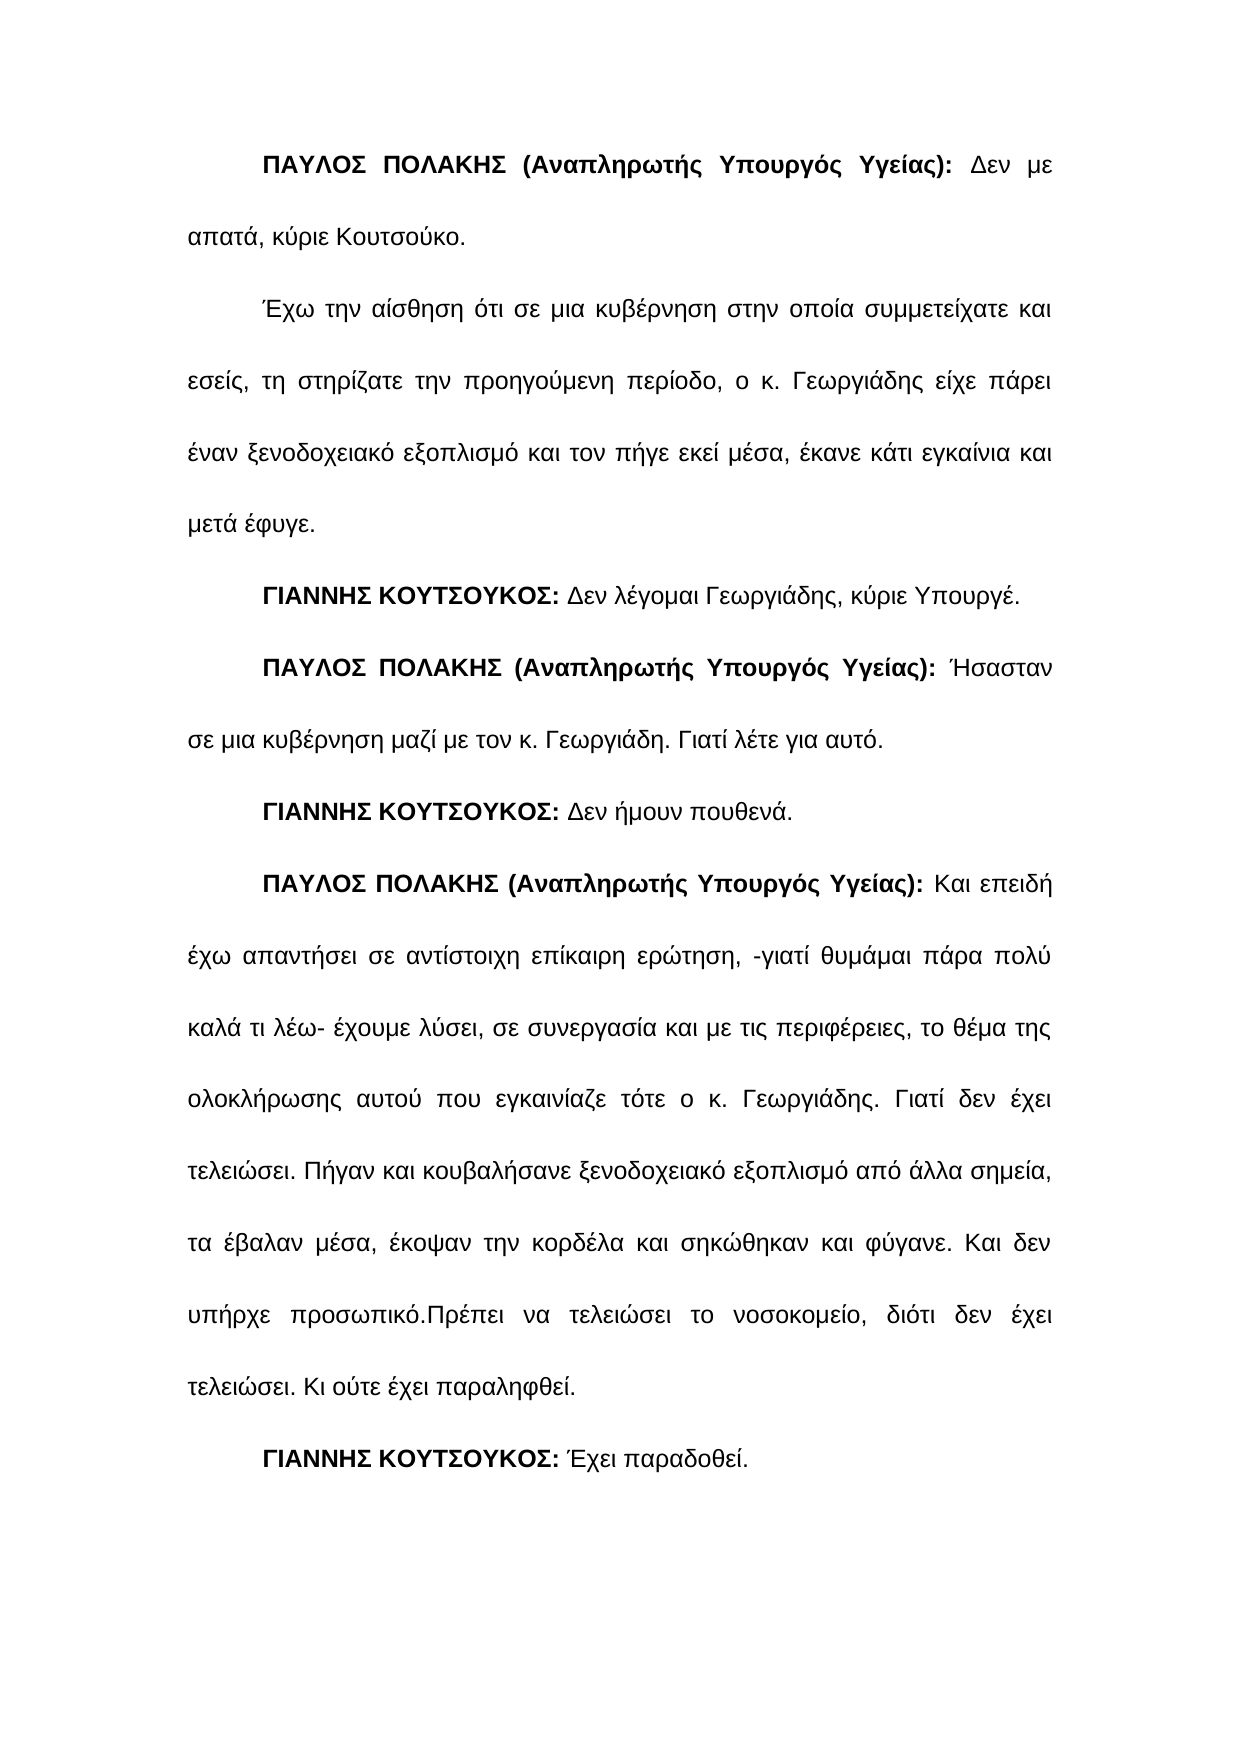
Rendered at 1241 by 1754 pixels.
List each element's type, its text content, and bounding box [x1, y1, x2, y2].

text ΓΙΑΝΝΗΣ ΚΟΥΤΣΟΥΚΟΣ: Δεν ήμουν πουθενά. [187, 797, 1053, 826]
text ΠΑΥΛΟΣ ΠΟΛΑΚΗΣ (Αναπληρωτής Υπουργός Υγείας): Δεν με απατά, κύριε Κουτσούκο. [187, 150, 1053, 251]
text ΠΑΥΛΟΣ ΠΟΛΑΚΗΣ (Αναπληρωτής Υπουργός Υγείας): Και επειδή έχω απαντήσει σε αντίστοιχη επίκαιρη ερώτηση, -γιατί θυμάμαι πάρα πολύ καλά τι λέω- έχουμε λύσει, σε συνεργασία και με τις περιφέρειες, το θέμα της ολοκλήρωσης αυτού που εγκαινίαζε τότε ο κ. Γεωργιάδης. Γιατί δεν έχει τελειώσει. Πήγαν και κουβαλήσανε ξενοδοχειακό εξοπλισμό από άλλα σημεία, τα έβαλαν μέσα, έκοψαν την κορδέλα και σηκώθηκαν και φύγανε. Και δεν υπήρχε προσωπικό.Πρέπει να τελειώσει το νοσοκομείο, διότι δεν έχει τελειώσει. Κι ούτε έχει παραληφθεί. [187, 869, 1053, 1401]
text Έχω την αίσθηση ότι σε μια κυβέρνηση στην οποία συμμετείχατε και εσείς, τη στηρίζατε την προηγούμενη περίοδο, ο κ. Γεωργιάδης είχε πάρει έναν ξενοδοχειακό εξοπλισμό και τον πήγε εκεί μέσα, έκανε κάτι εγκαίνια και μετά έφυγε. [187, 294, 1053, 538]
text ΠΑΥΛΟΣ ΠΟΛΑΚΗΣ (Αναπληρωτής Υπουργός Υγείας): Ήσασταν σε μια κυβέρνηση μαζί με τον κ. Γεωργιάδη. Γιατί λέτε για αυτό. [187, 653, 1053, 754]
text ΓΙΑΝΝΗΣ ΚΟΥΤΣΟΥΚΟΣ: Δεν λέγομαι Γεωργιάδης, κύριε Υπουργέ. [187, 581, 1053, 610]
text ΓΙΑΝΝΗΣ ΚΟΥΤΣΟΥΚΟΣ: Έχει παραδοθεί. [187, 1444, 1053, 1472]
